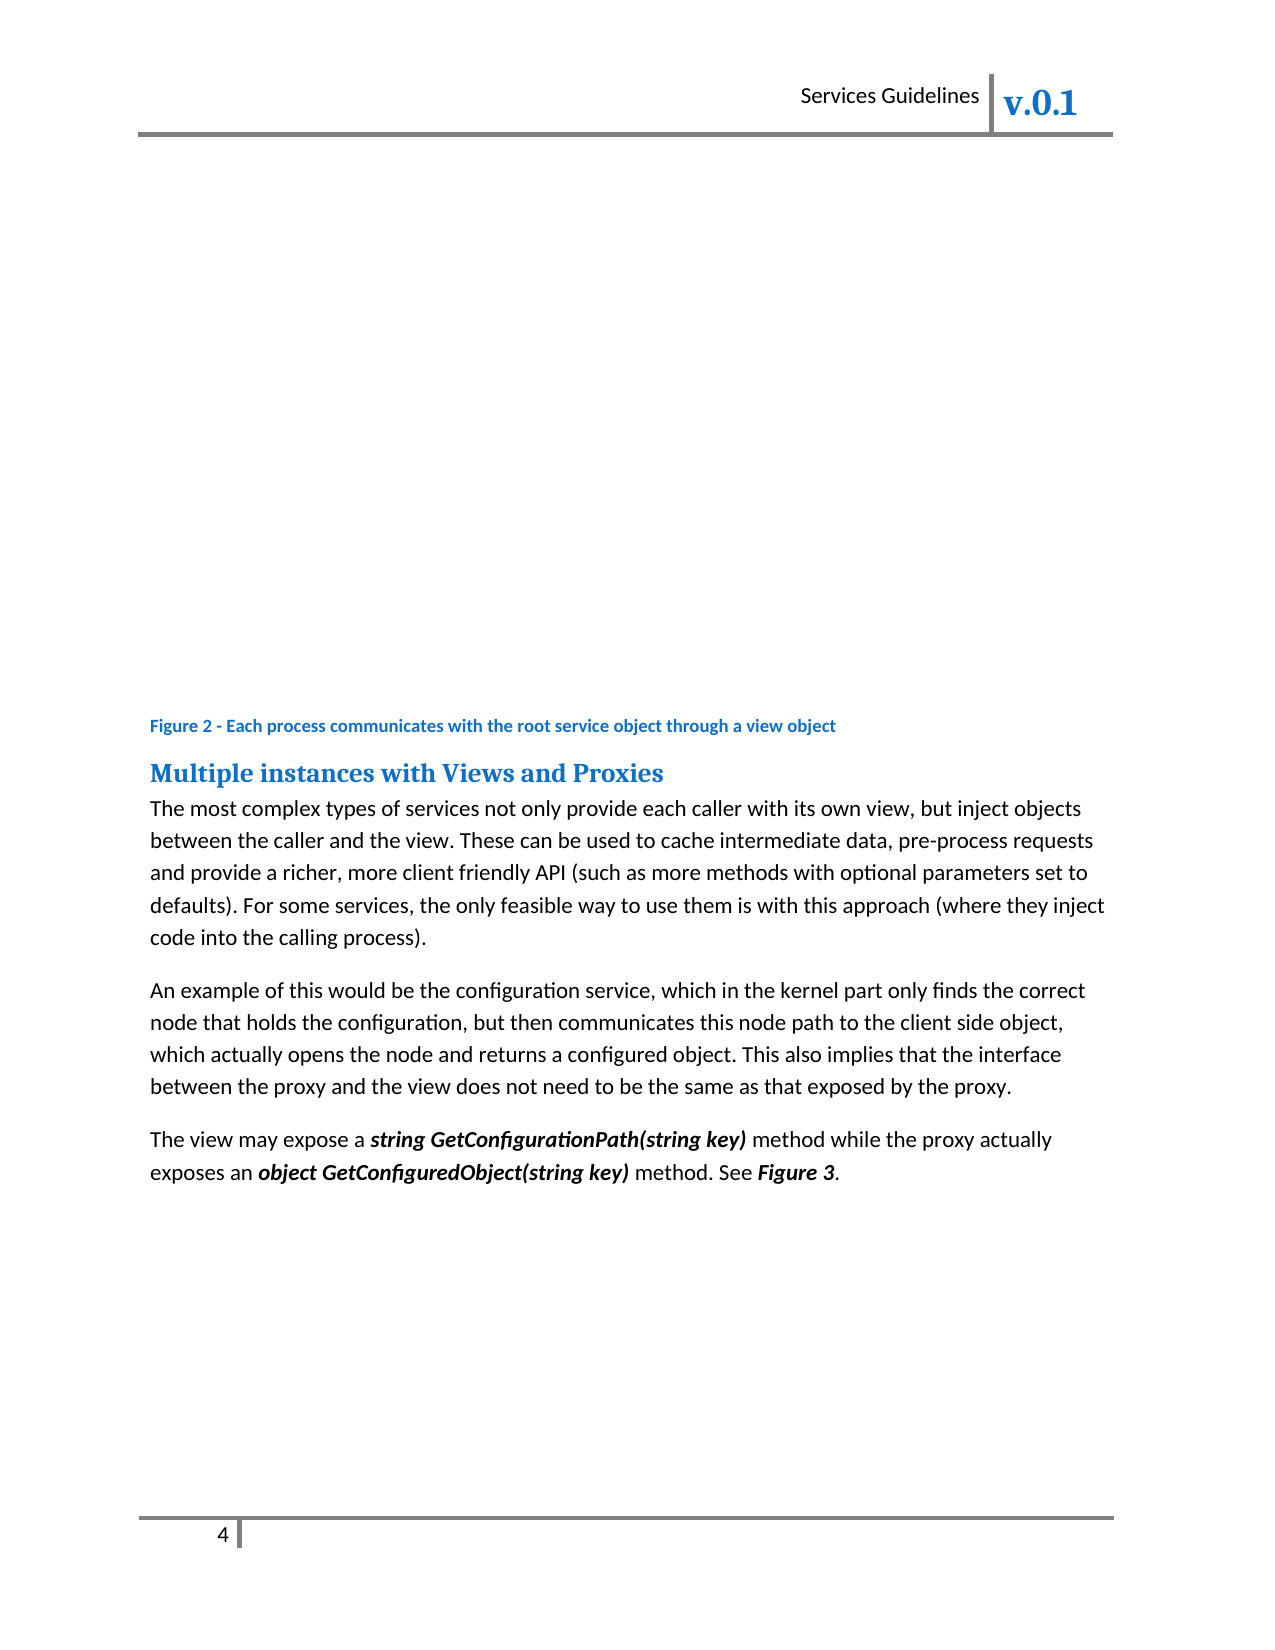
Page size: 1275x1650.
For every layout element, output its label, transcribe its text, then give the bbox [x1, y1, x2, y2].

text An example of this would be the configuration service, which in the kernel part only finds the correct node that holds the configuration, but then communicates this node path to the client side object, which actually opens the node and returns a configured object. This also implies that the interface between the proxy and the view does not need to be the same as that exposed by the proxy. [150, 976, 1125, 1101]
subtitle Multiple instances with Views and Proxies [150, 758, 1125, 789]
text The most complex types of services not only provide each caller with its own view, but inject objects between the caller and the view. These can be used to cache intermediate data, pre-process requests and provide a richer, more client friendly API (such as more methods with optional parameters set to defaults). For some services, the only feasible way to use them is with this approach (where they inject code into the calling process). [150, 794, 1125, 951]
